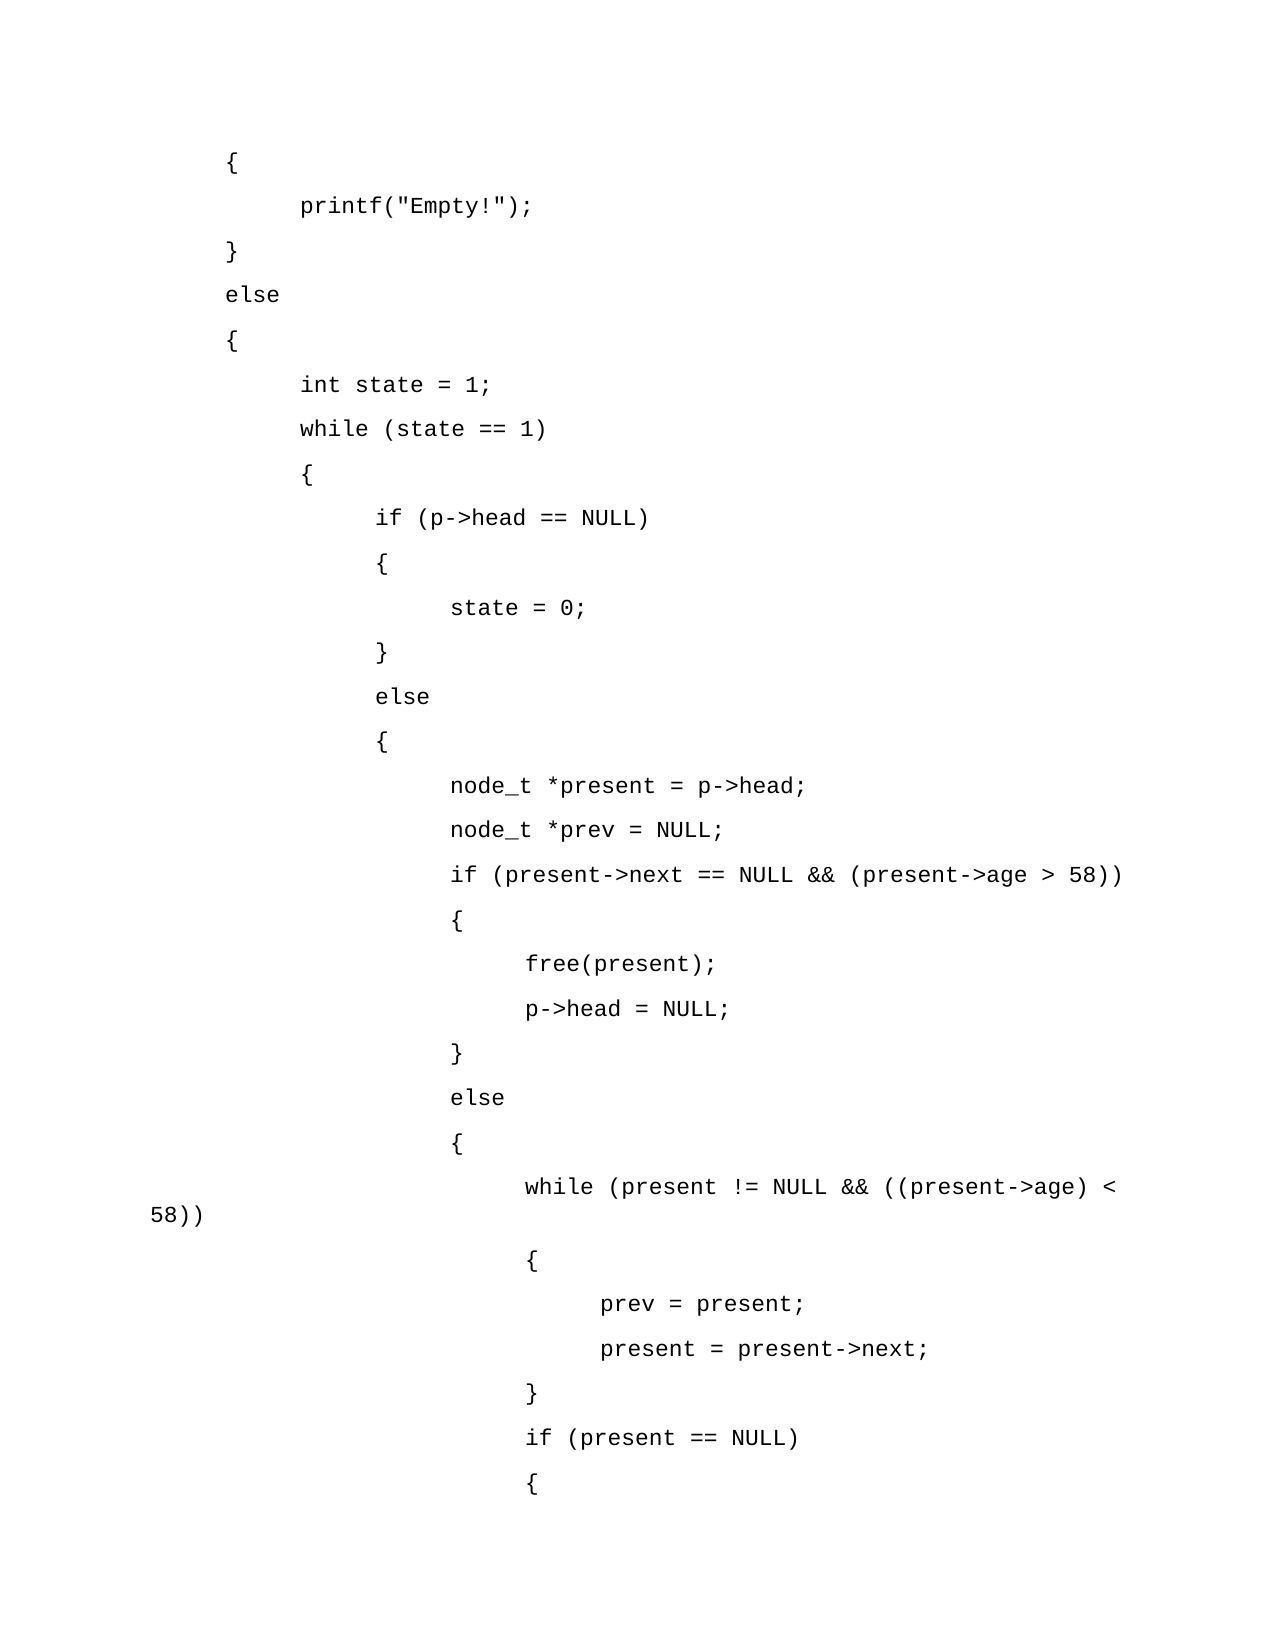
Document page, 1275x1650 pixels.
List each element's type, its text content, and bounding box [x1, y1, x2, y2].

text state = 0; [150, 596, 1125, 622]
text { [150, 462, 1125, 488]
text { [150, 908, 1125, 934]
text { [150, 1248, 1125, 1274]
text } [150, 1382, 1125, 1408]
text { [150, 1131, 1125, 1157]
text printf("Empty!"); [150, 194, 1125, 221]
text } [150, 1042, 1125, 1068]
text prev = present; [150, 1292, 1125, 1318]
text else [150, 284, 1125, 310]
text if (p->head == NULL) [150, 507, 1125, 533]
text node_t *present = p->head; [150, 774, 1125, 800]
text { [150, 328, 1125, 354]
text } [150, 640, 1125, 666]
text { [150, 150, 1125, 176]
text present = present->next; [150, 1337, 1125, 1363]
text { [150, 551, 1125, 577]
text else [150, 1086, 1125, 1112]
text else [150, 685, 1125, 711]
text { [150, 1471, 1125, 1497]
text { [150, 729, 1125, 756]
text if (present == NULL) [150, 1426, 1125, 1452]
text int state = 1; [150, 373, 1125, 399]
text } [150, 239, 1125, 265]
text while (state == 1) [150, 417, 1125, 443]
text if (present->next == NULL && (present->age > 58)) [150, 863, 1125, 889]
text free(present); [150, 952, 1125, 978]
text node_t *prev = NULL; [150, 819, 1125, 845]
text p->head = NULL; [150, 997, 1125, 1023]
text while (present != NULL && ((present->age) < 58)) [150, 1175, 1125, 1229]
